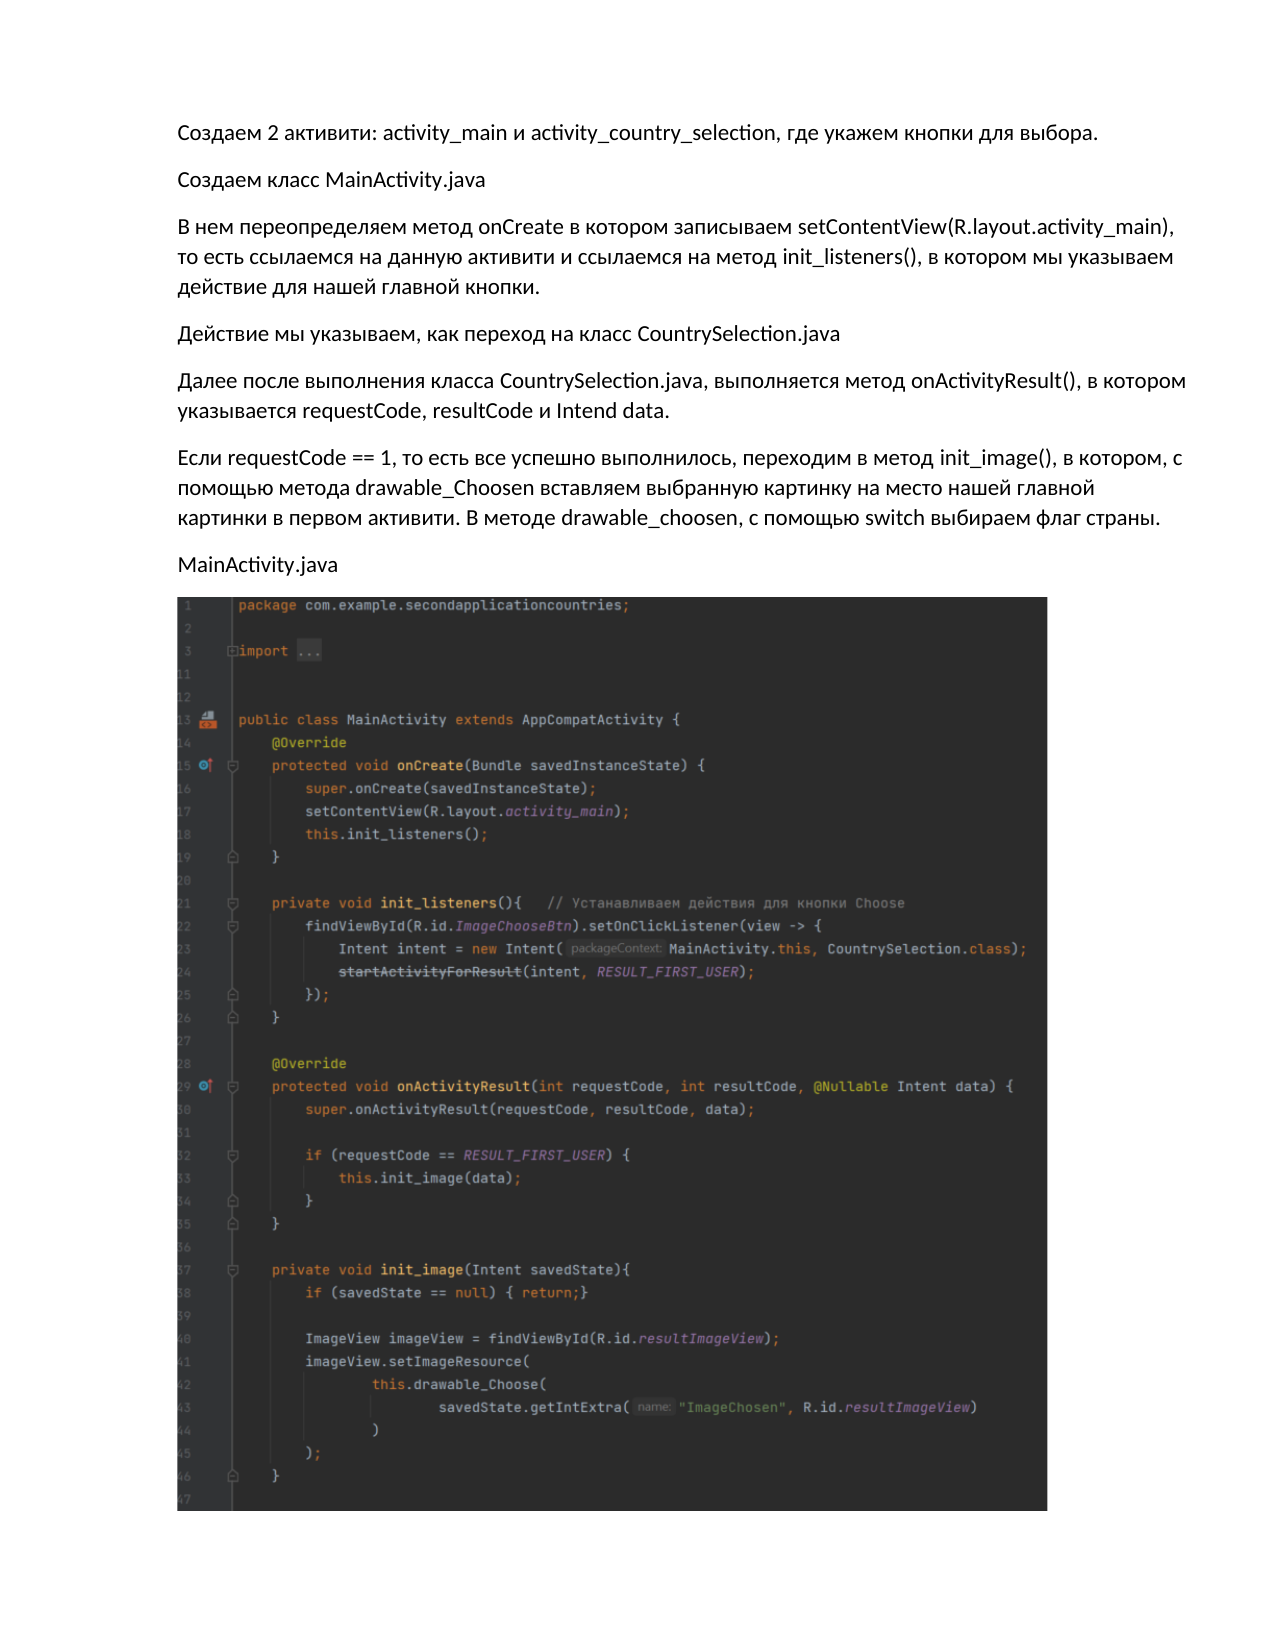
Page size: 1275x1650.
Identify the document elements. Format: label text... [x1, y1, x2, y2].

text MainActivity.java [177, 550, 1186, 578]
text В нем переопределяем метод onCreate в котором записываем setContentView(R.layout.activity_main), то есть ссылаемся на данную активити и ссылаемся на метод init_listeners(), в котором мы указываем действие для нашей главной кнопки. [177, 212, 1186, 300]
text Далее после выполнения класса CountrySelection.java, выполняется метод onActivityResult(), в котором указывается requestCode, resultCode и Intend data. [177, 366, 1186, 424]
text Действие мы указываем, как переход на класс CountrySelection.java [177, 319, 1186, 347]
text Если requestCode == 1, то есть все успешно выполнилось, переходим в метод init_image(), в котором, с помощью метода drawable_Choosen вставляем выбранную картинку на место нашей главной картинки в первом активити. В методе drawable_choosen, с помощью switch выбираем флаг страны. [177, 443, 1186, 532]
picture [177, 597, 1048, 1511]
text Создаем класс MainActivity.java [177, 165, 1186, 193]
text Создаем 2 активити: activity_main и activity_country_selection, где укажем кнопки для выбора. [177, 118, 1186, 146]
